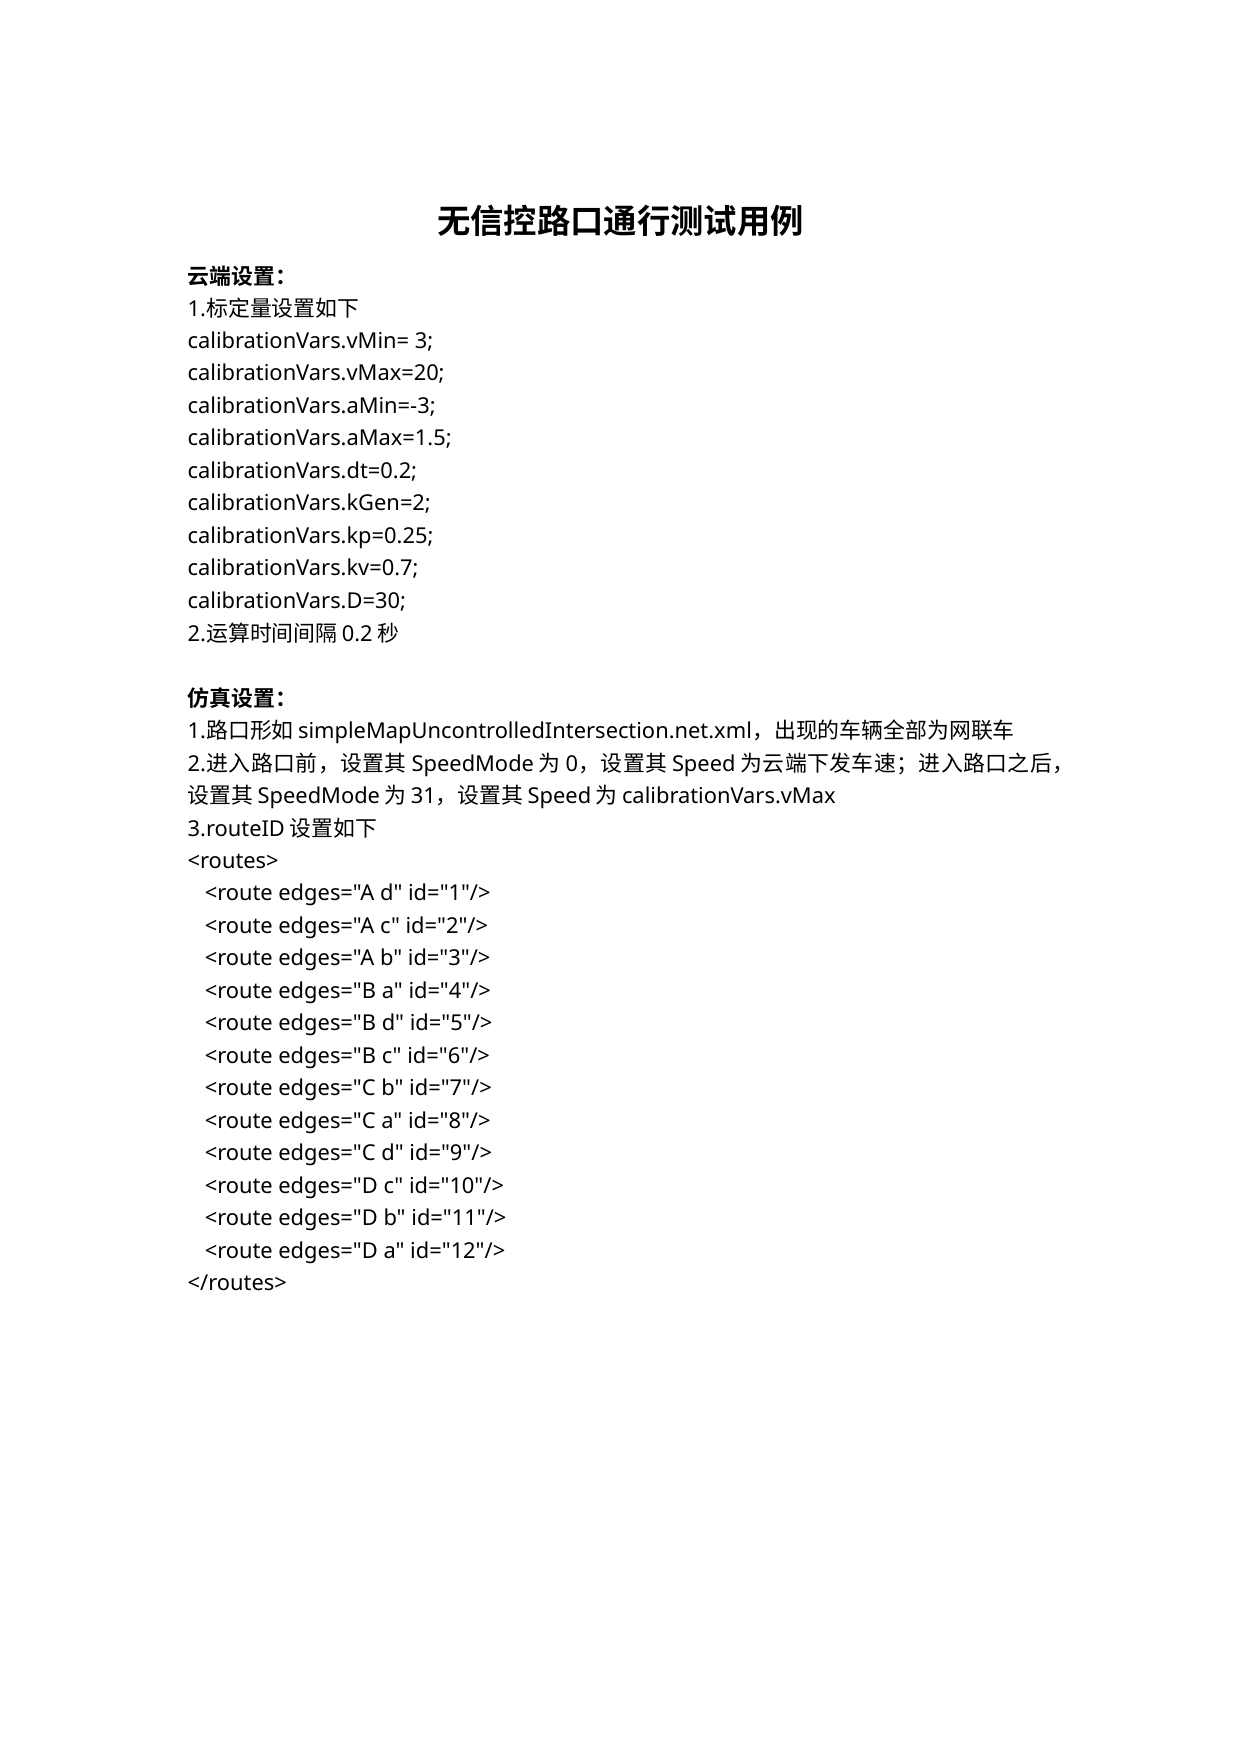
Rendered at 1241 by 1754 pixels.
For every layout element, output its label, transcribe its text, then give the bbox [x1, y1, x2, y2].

text <route edges="A b" id="3"/> [187, 941, 1053, 973]
text 1.路口形如simpleMapUncontrolledIntersection.net.xml，出现的车辆全部为网联车 [187, 713, 1053, 746]
text <route edges="B c" id="6"/> [187, 1038, 1053, 1071]
text calibrationVars.kGen=2; [187, 486, 1053, 518]
text <route edges="C b" id="7"/> [187, 1071, 1053, 1103]
text <route edges="D a" id="12"/> [187, 1233, 1053, 1266]
text calibrationVars.vMax=20; [187, 356, 1053, 388]
text <route edges="C d" id="9"/> [187, 1136, 1053, 1168]
text 云端设置： [187, 258, 1053, 291]
text <route edges="B d" id="5"/> [187, 1006, 1053, 1038]
text 仿真设置： [187, 681, 1053, 713]
text 1.标定量设置如下 [187, 291, 1053, 323]
text </routes> [187, 1266, 1053, 1298]
text <route edges="A d" id="1"/> [187, 876, 1053, 908]
text <route edges="A c" id="2"/> [187, 908, 1053, 941]
text 2.进入路口前，设置其SpeedMode为0，设置其Speed为云端下发车速；进入路口之后，设置其SpeedMode为31，设置其Speed为calibrationVars.vMax [187, 746, 1053, 811]
text calibrationVars.kp=0.25; [187, 518, 1053, 551]
text 2.运算时间间隔0.2秒 [187, 616, 1053, 648]
text calibrationVars.aMax=1.5; [187, 421, 1053, 453]
text <route edges="D c" id="10"/> [187, 1168, 1053, 1201]
text calibrationVars.dt=0.2; [187, 453, 1053, 486]
text <route edges="B a" id="4"/> [187, 973, 1053, 1006]
text calibrationVars.aMin=-3; [187, 388, 1053, 421]
text 3.routeID设置如下 [187, 811, 1053, 843]
text <routes> [187, 843, 1053, 876]
text calibrationVars.D=30; [187, 583, 1053, 616]
text <route edges="C a" id="8"/> [187, 1103, 1053, 1136]
title 无信控路口通行测试用例 [187, 187, 1053, 252]
text calibrationVars.vMin= 3; [187, 323, 1053, 356]
text calibrationVars.kv=0.7; [187, 551, 1053, 583]
text <route edges="D b" id="11"/> [187, 1201, 1053, 1233]
